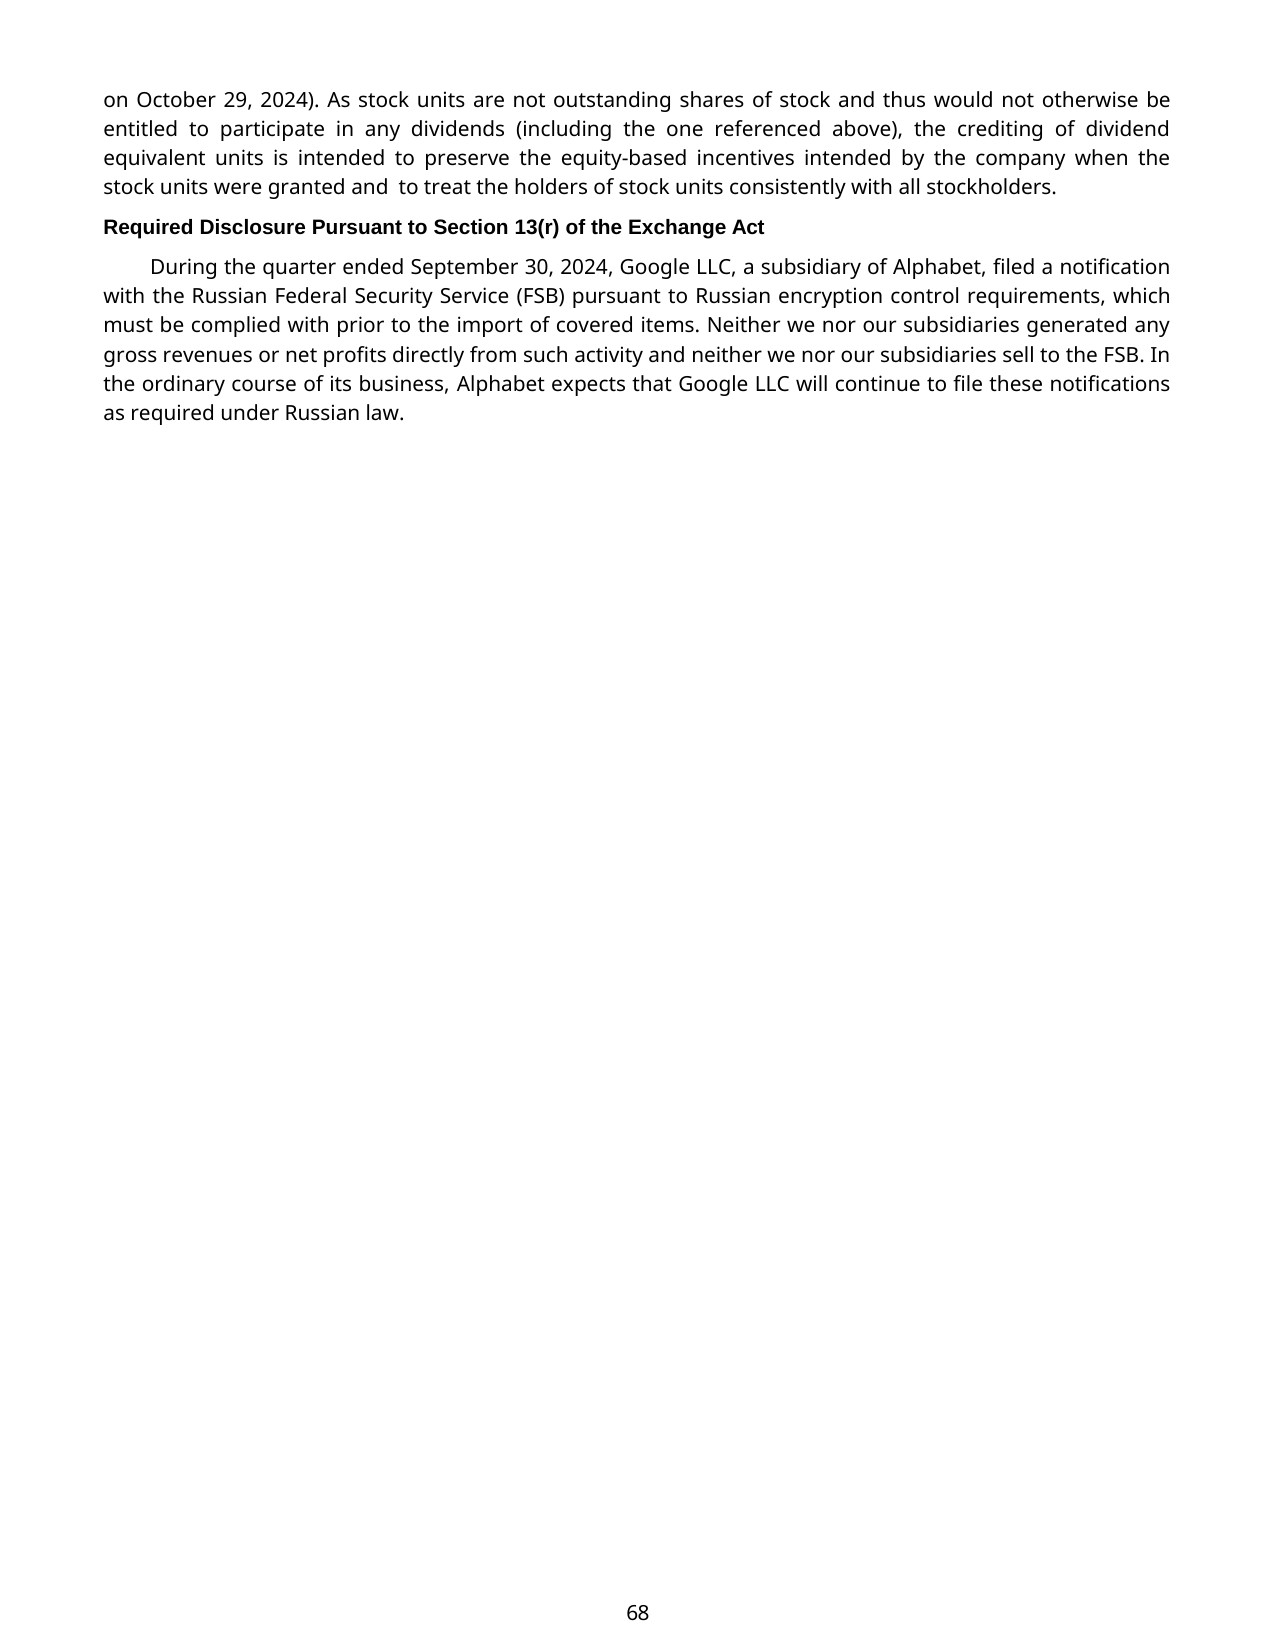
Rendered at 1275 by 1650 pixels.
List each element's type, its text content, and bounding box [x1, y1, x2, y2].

text During the quarter ended September 30, 2024, Google LLC, a subsidiary of Alphabet, filed a notification with the Russian Federal Security Service (FSB) pursuant to Russian encryption control requirements, which must be complied with prior to the import of covered items. Neither we nor our subsidiaries generated any gross revenues or net profits directly from such activity and neither we nor our subsidiaries sell to the FSB. In the ordinary course of its business, Alphabet expects that Google LLC will continue to file these notifications as required under Russian law. [103, 252, 1172, 427]
subtitle Required Disclosure Pursuant to Section 13(r) of the Exchange Act [103, 214, 1200, 238]
text on October 29, 2024). As stock units are not outstanding shares of stock and thus would not otherwise be entitled to participate in any dividends (including the one referenced above), the crediting of dividend equivalent units is intended to preserve the equity-based incentives intended by the company when the stock units were granted and to treat the holders of stock units consistently with all stockholders. [103, 85, 1172, 201]
